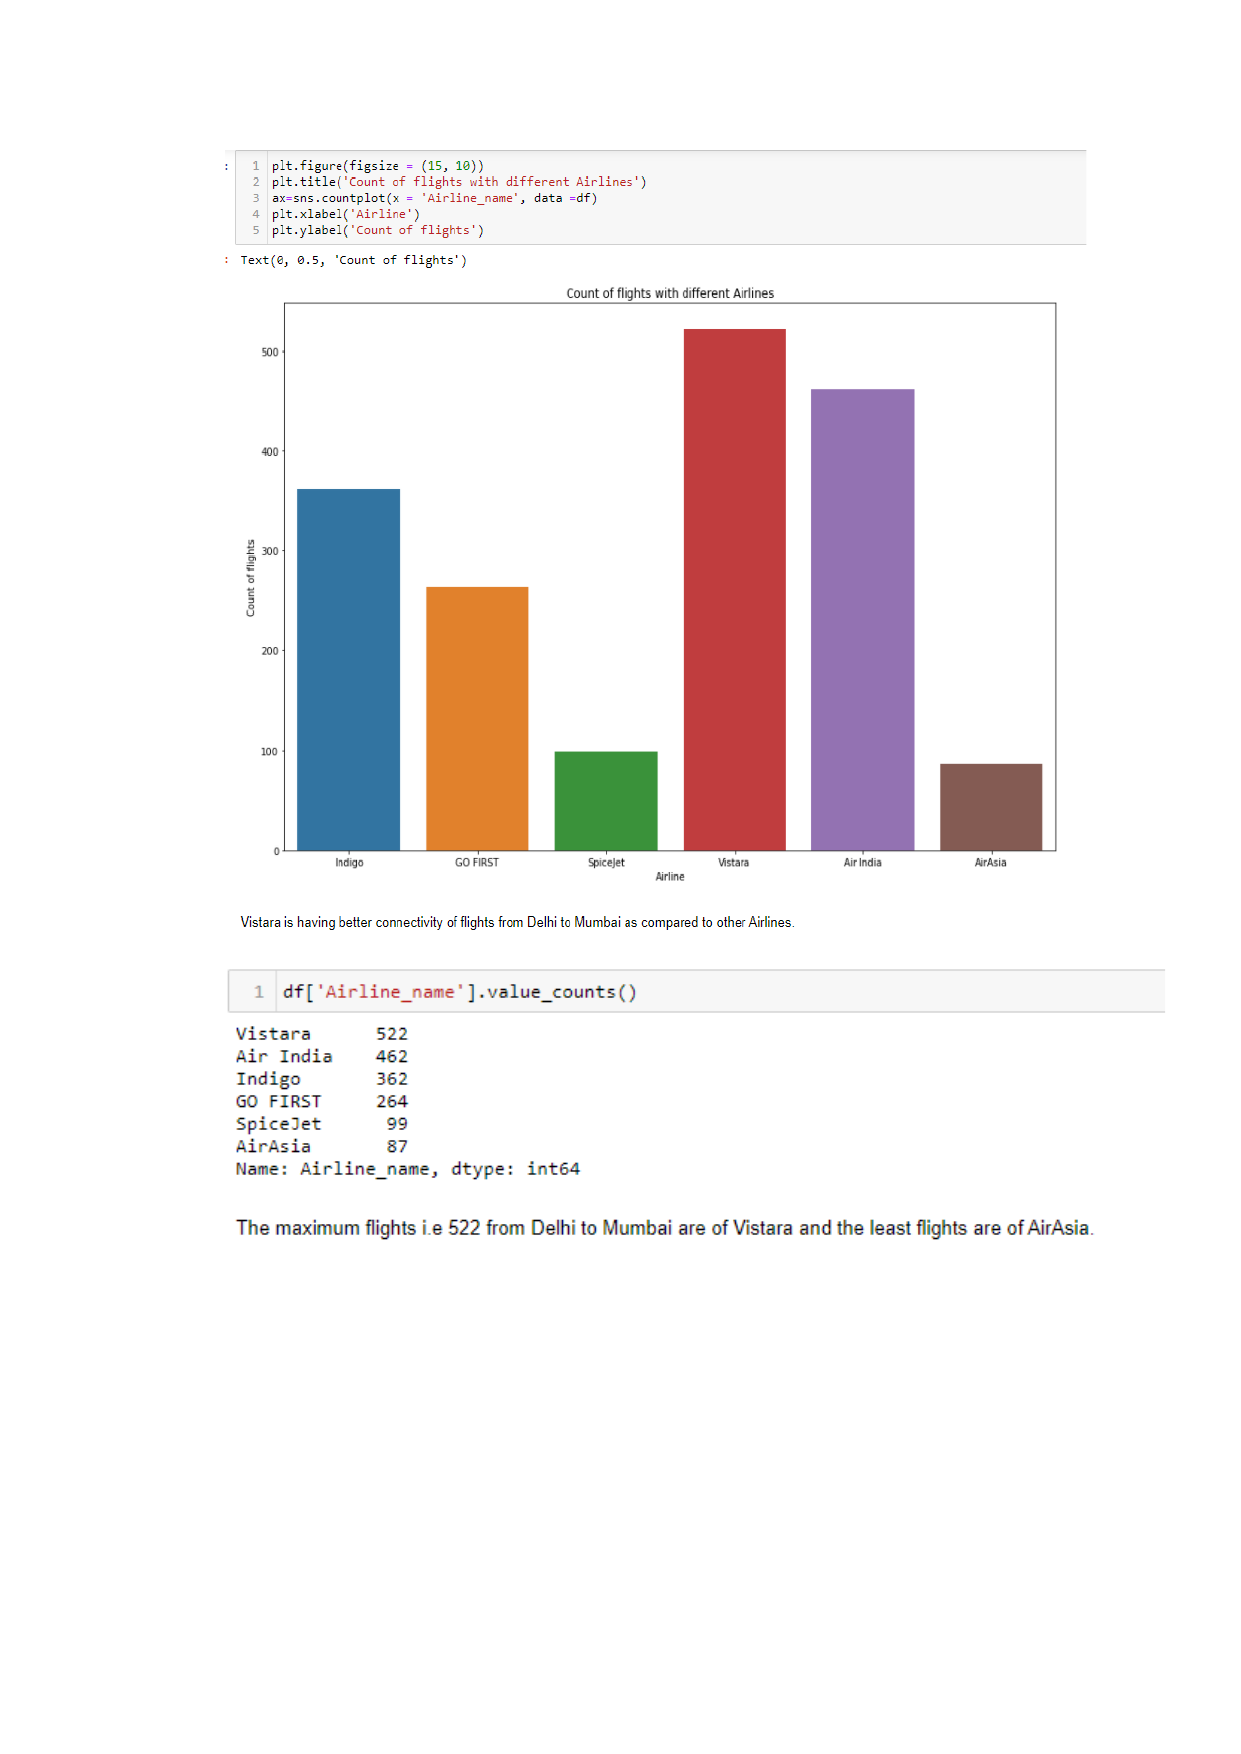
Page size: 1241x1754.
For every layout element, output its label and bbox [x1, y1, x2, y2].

picture [225, 150, 1087, 934]
picture [225, 966, 1166, 1259]
